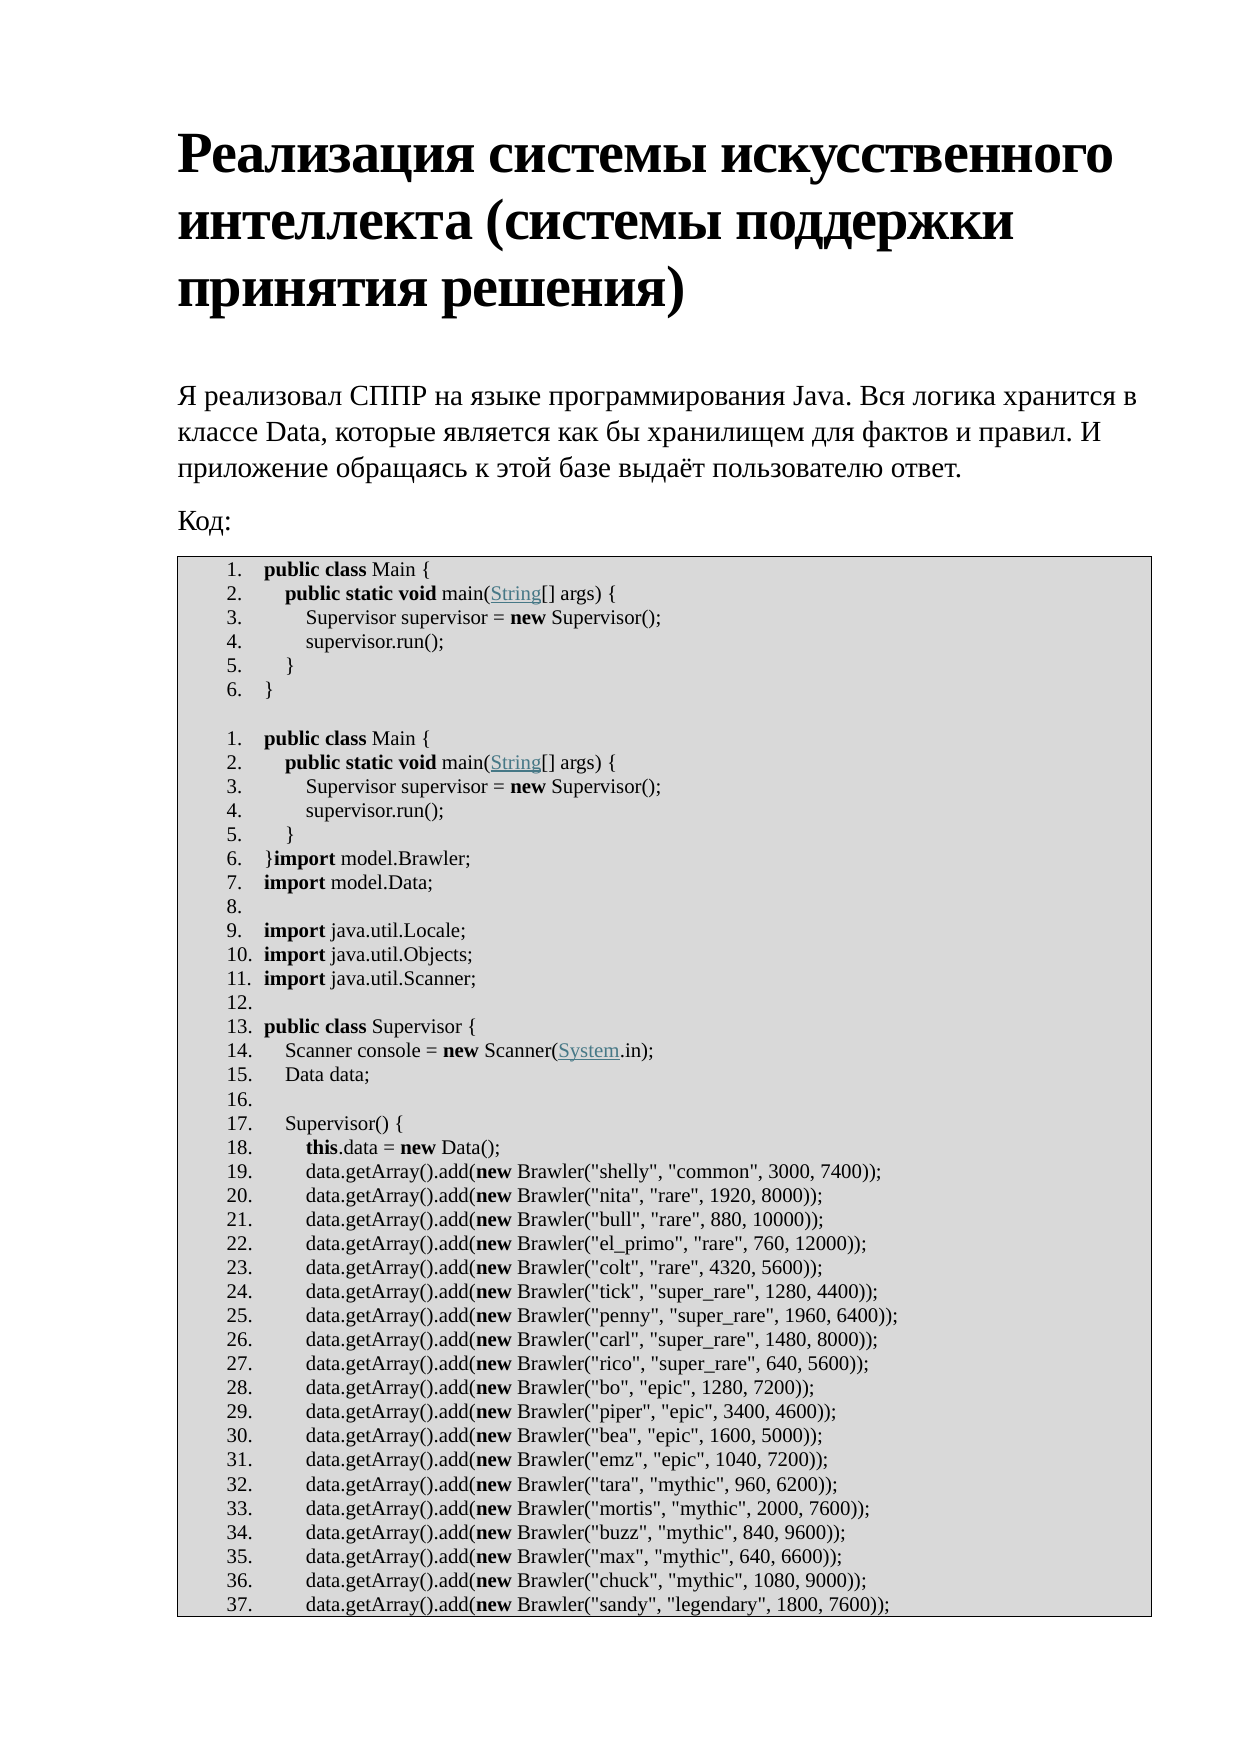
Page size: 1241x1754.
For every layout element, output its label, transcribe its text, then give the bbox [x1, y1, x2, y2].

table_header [178, 557, 1151, 1616]
title Реализация системы искусственного интеллекта (системы поддержки принятия решения) [177, 118, 1152, 319]
text Код: [177, 503, 1152, 537]
text Я реализовал СППР на языке программирования Java. Вся логика хранится в классе Data, которые является как бы хранилищем для фактов и правил. И приложение обращаясь к этой базе выдаёт пользователю ответ. [177, 378, 1152, 484]
